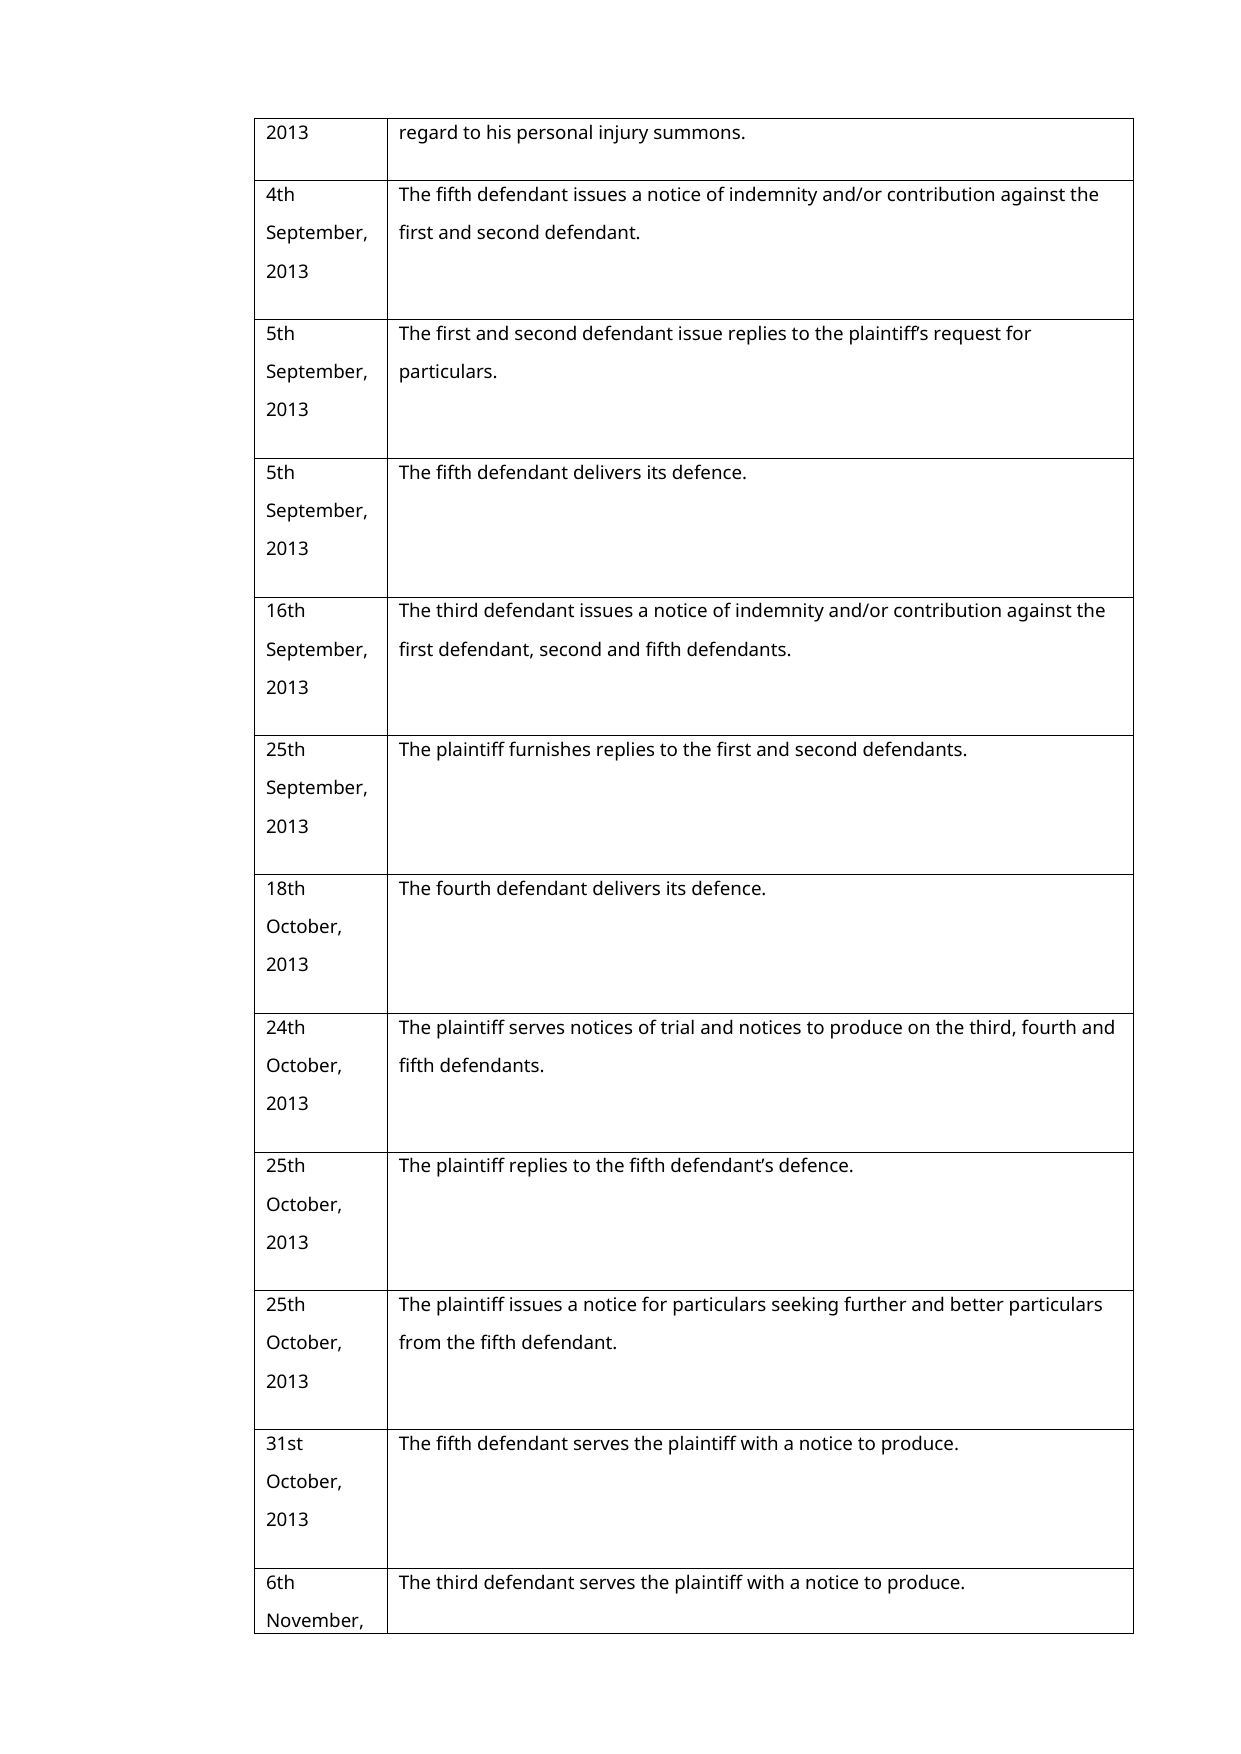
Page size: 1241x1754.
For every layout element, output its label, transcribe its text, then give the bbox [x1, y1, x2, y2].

table_cell The plaintiff furnishes replies to the first and second defendants. [388, 736, 1133, 874]
table_cell 25th September, 2013 [255, 736, 387, 874]
table_cell The fourth defendant delivers its defence. [388, 875, 1133, 1013]
table_cell 25th October, 2013 [255, 1291, 387, 1429]
table_cell 31st October, 2013 [255, 1430, 387, 1568]
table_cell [388, 1569, 1133, 1633]
table_cell 5th September, 2013 [255, 320, 387, 458]
table_cell The fifth defendant delivers its defence. [388, 459, 1133, 597]
table_cell 24th October, 2013 [255, 1014, 387, 1152]
table_cell 5th September, 2013 [255, 459, 387, 597]
table_cell The fifth defendant serves the plaintiff with a notice to produce. [388, 1430, 1133, 1568]
table_cell 21st August, 2013 [255, 119, 387, 180]
table_cell 18th October, 2013 [255, 875, 387, 1013]
table_cell The fifth defendant issues a notice of indemnity and/or contribution against the first and second defendant. [388, 181, 1133, 319]
table_cell 25th October, 2013 [255, 1153, 387, 1290]
table_cell The plaintiff replies to the fifth defendant’s defence. [388, 1153, 1133, 1290]
table_cell 4th September, 2013 [255, 181, 387, 319]
table_cell The first and second defendant issue replies to the plaintiff’s request for particulars. [388, 320, 1133, 458]
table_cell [388, 119, 1133, 180]
table_cell 6th November, 2013 [255, 1569, 387, 1633]
table_cell The third defendant issues a notice of indemnity and/or contribution against the first defendant, second and fifth defendants. [388, 598, 1133, 735]
table_cell The plaintiff issues a notice for particulars seeking further and better particulars from the fifth defendant. [388, 1291, 1133, 1429]
table_cell 16th September, 2013 [255, 598, 387, 735]
table_cell The plaintiff serves notices of trial and notices to produce on the third, fourth and fifth defendants. [388, 1014, 1133, 1152]
